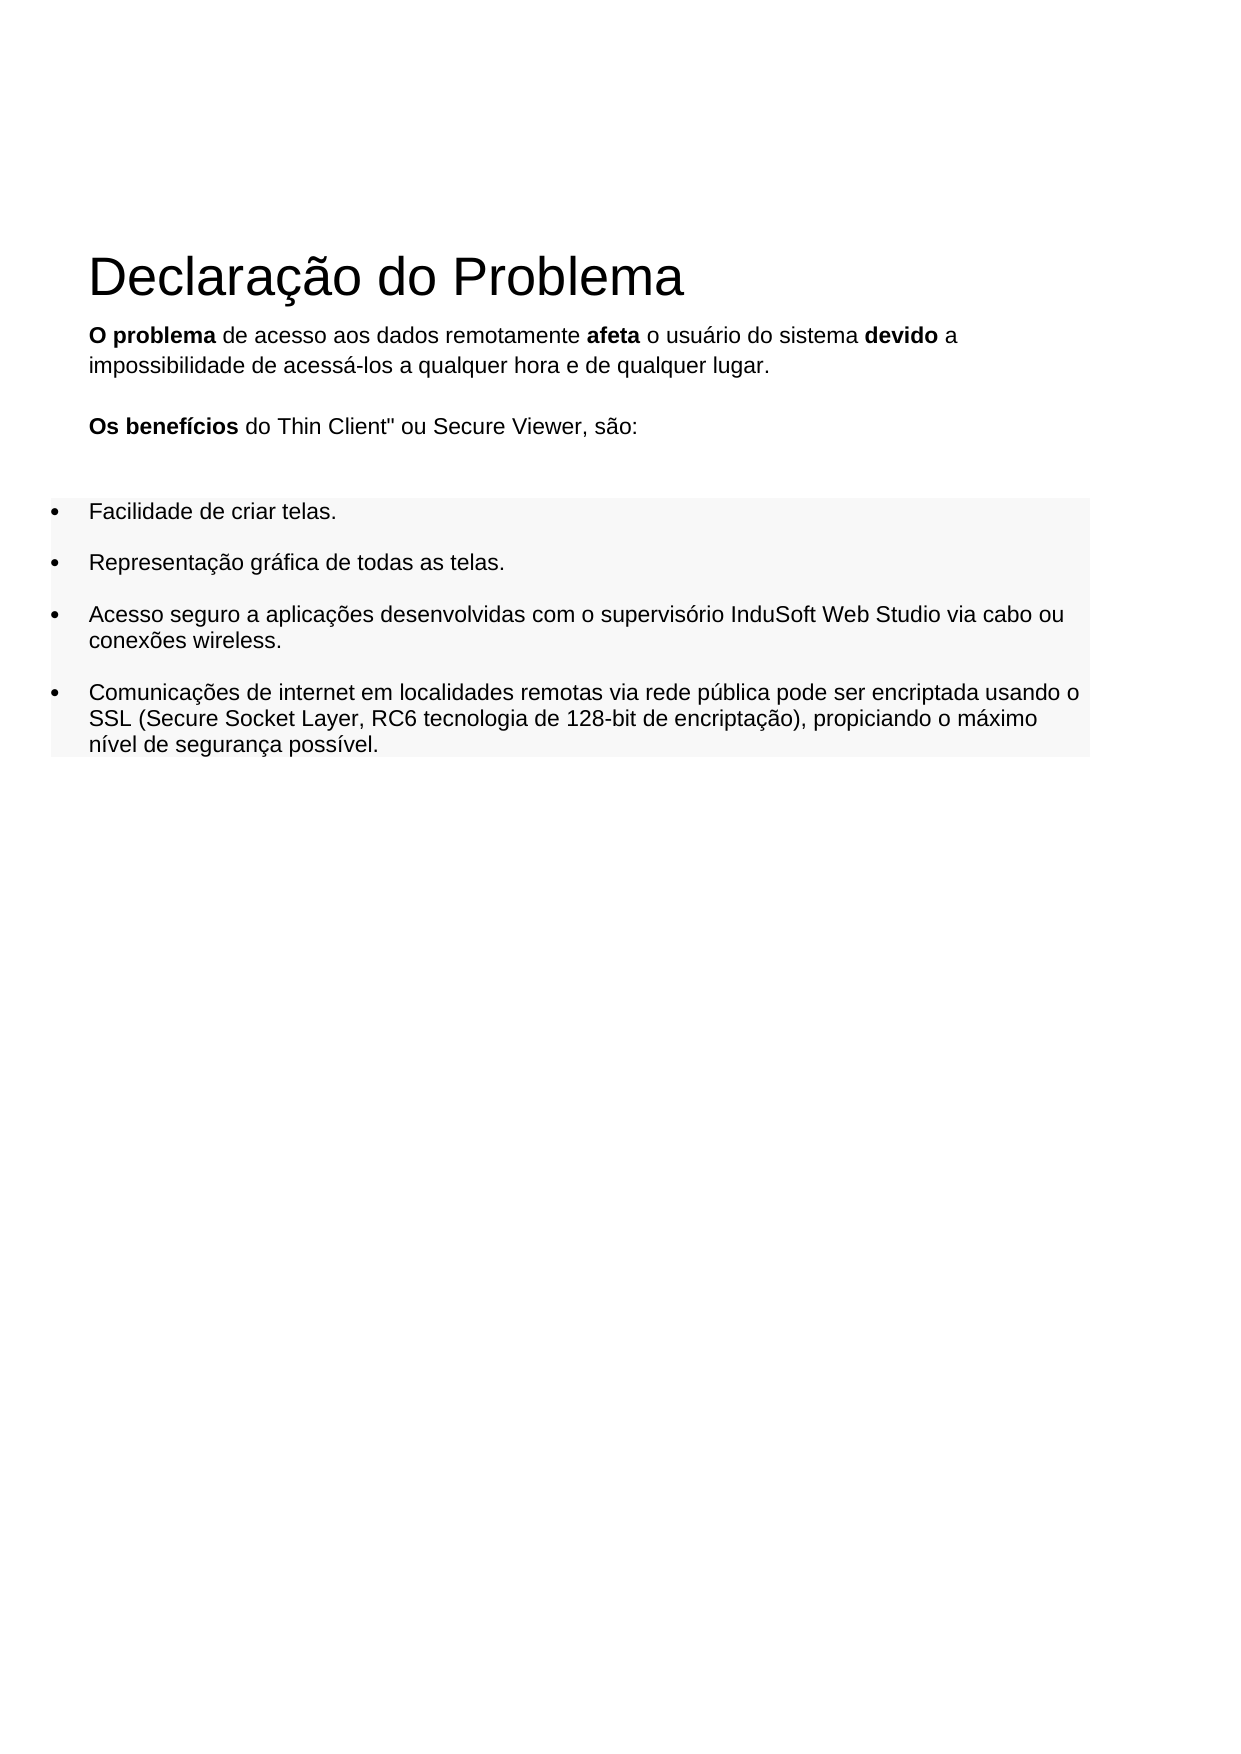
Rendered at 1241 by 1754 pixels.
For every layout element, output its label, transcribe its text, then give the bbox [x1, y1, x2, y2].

text Os benefícios do Thin Client" ou Secure Viewer, são: [88, 413, 1090, 439]
text O problema de acesso aos dados remotamente afeta o usuário do sistema devido a impossibilidade de acessá-los a qualquer hora e de qualquer lugar. [88, 322, 1090, 378]
list Comunicações de internet em localidades remotas via rede pública pode ser encriptada usando o SSL (Secure Socket Layer, RC6 tecnologia de 128-bit de encriptação), propiciando o máximo nível de segurança possível. [51, 678, 1090, 757]
list Representação gráfica de todas as telas. [51, 549, 1090, 576]
title Declaração do Problema [88, 244, 1090, 306]
list Facilidade de criar telas. [51, 498, 1090, 524]
list Acesso seguro a aplicações desenvolvidas com o supervisório InduSoft Web Studio via cabo ou conexões wireless. [51, 601, 1090, 653]
